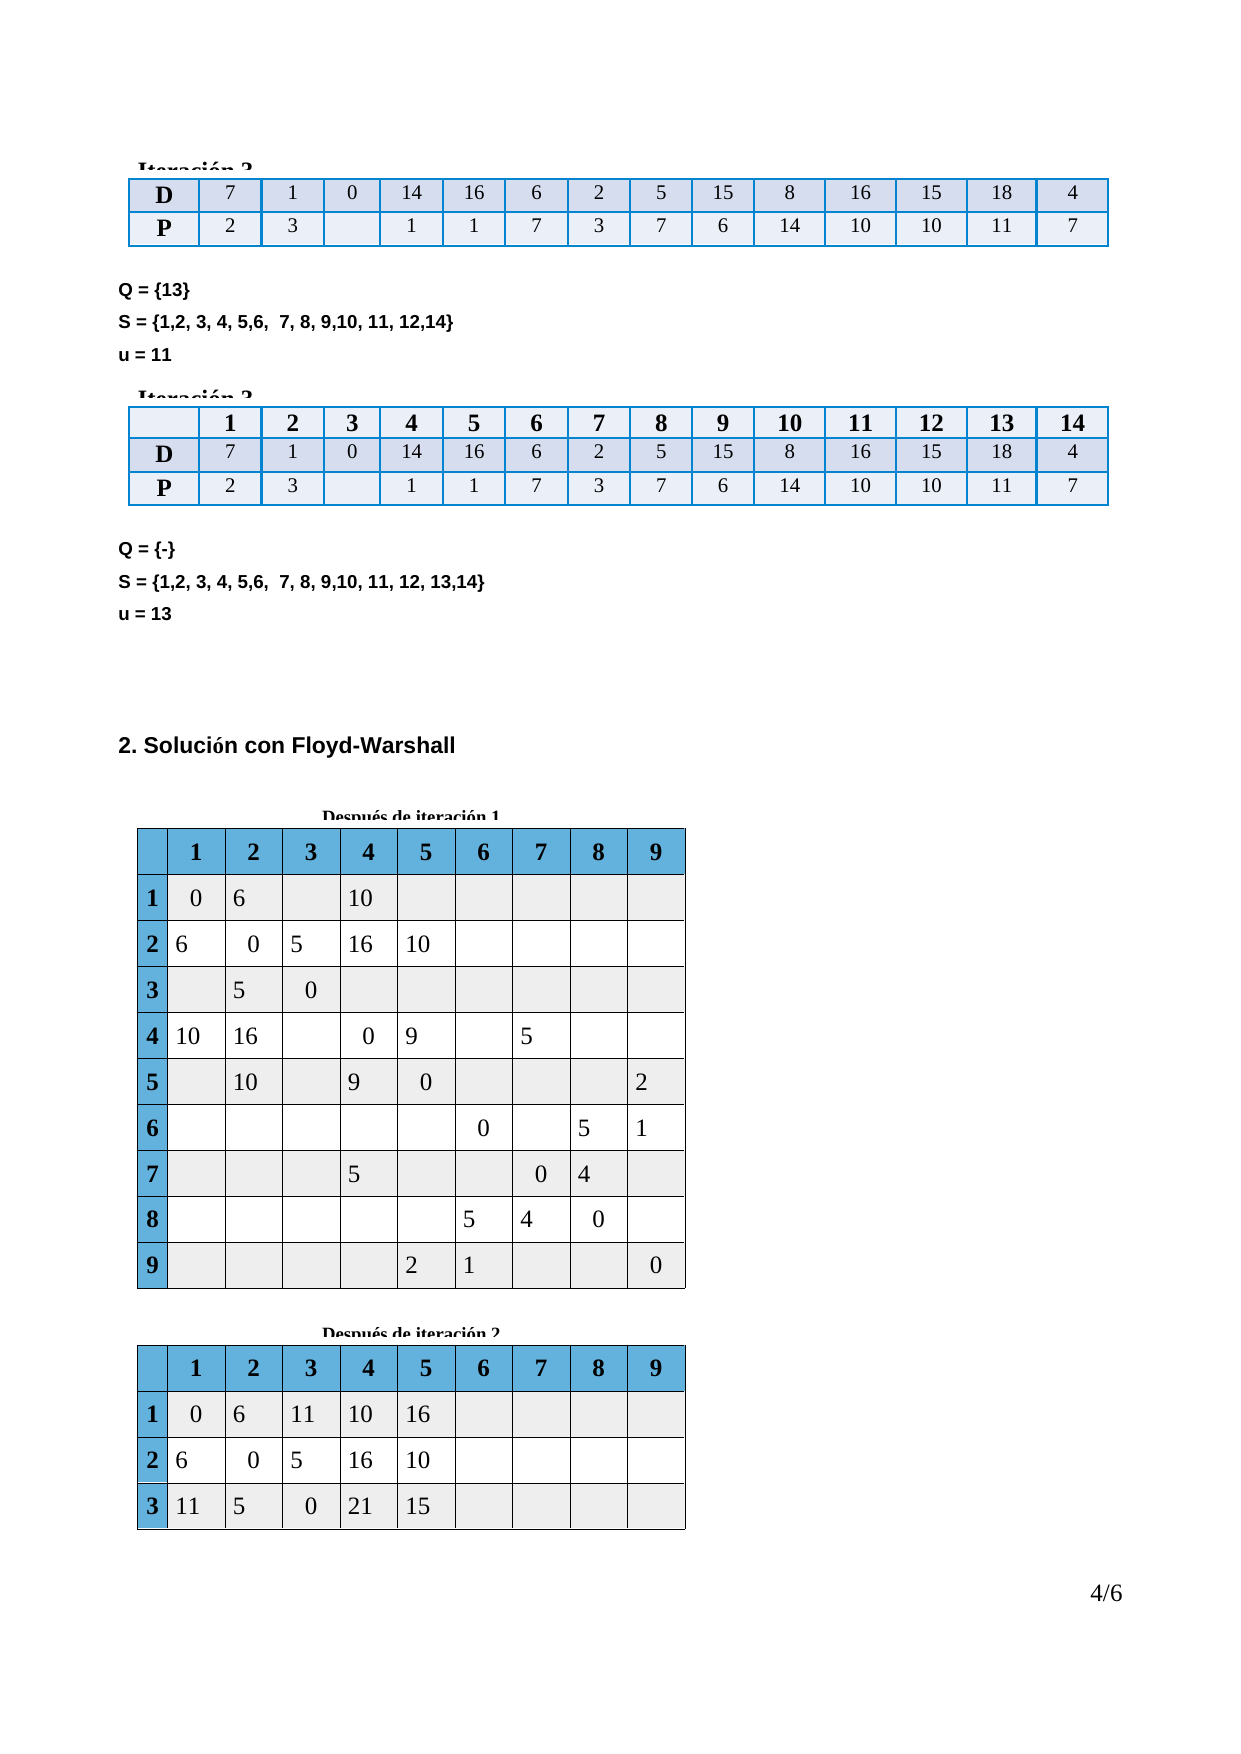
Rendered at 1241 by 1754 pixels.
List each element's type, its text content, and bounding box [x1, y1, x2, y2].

table_cell 3 [263, 473, 323, 504]
table_cell 5 [631, 439, 691, 471]
table_cell [628, 1196, 685, 1242]
table_cell 9 [628, 828, 685, 874]
table_header Después de iteración 2 [138, 1315, 685, 1345]
table_cell [168, 1059, 225, 1104]
table_cell 3 [325, 408, 379, 437]
table_cell 3 [283, 829, 340, 874]
table_cell 21 [341, 1484, 397, 1528]
table_cell [341, 1197, 397, 1242]
table_cell [456, 1392, 512, 1437]
table_cell [628, 1391, 685, 1437]
table_cell 6 [138, 1105, 167, 1150]
table_cell [226, 1105, 282, 1150]
table_cell 16 [226, 1013, 282, 1058]
table_cell [628, 1437, 685, 1482]
table_cell [283, 1151, 340, 1196]
table_cell 8 [631, 408, 691, 437]
table_cell [456, 1151, 512, 1196]
table_cell [571, 1484, 627, 1528]
table_cell [628, 874, 685, 920]
table_cell 8 [571, 1346, 627, 1391]
table_cell 15 [693, 180, 753, 211]
table_cell 14 [381, 180, 442, 211]
table_cell [398, 967, 455, 1012]
table_cell 10 [226, 1059, 282, 1104]
table_cell 1 [456, 1243, 512, 1288]
table_cell 3 [263, 213, 323, 244]
table_cell 3 [283, 1346, 340, 1391]
table_cell 5 [513, 1013, 570, 1058]
table_cell [513, 1438, 570, 1482]
table_cell 7 [138, 1151, 167, 1196]
table_cell 0 [513, 1151, 570, 1196]
table_cell [571, 921, 627, 966]
table_cell D [130, 439, 198, 471]
table_cell 2 [226, 1346, 282, 1391]
table_cell 0 [398, 1059, 455, 1104]
table_cell [283, 1197, 340, 1242]
table_cell [571, 967, 627, 1012]
table_cell 6 [693, 213, 753, 244]
table_cell [513, 1105, 570, 1150]
table_cell [628, 1012, 685, 1058]
table_cell [341, 967, 397, 1012]
table_cell 6 [168, 1438, 225, 1482]
table_cell 11 [968, 473, 1035, 504]
table_cell 6 [506, 439, 567, 471]
table_cell [130, 408, 198, 437]
table_cell 7 [506, 213, 567, 244]
table_cell P [130, 473, 198, 504]
table_cell 7 [513, 829, 570, 874]
table_cell 0 [283, 1484, 340, 1528]
table_cell [398, 1151, 455, 1196]
table_cell 6 [456, 1346, 512, 1391]
table_cell D [130, 180, 198, 211]
table_cell 10 [341, 875, 397, 920]
table_cell 9 [628, 1345, 685, 1391]
table_cell [628, 1150, 685, 1196]
table_cell [325, 473, 379, 504]
table_cell [226, 1197, 282, 1242]
table_cell 7 [513, 1346, 570, 1391]
table_cell [283, 875, 340, 920]
table_cell 1 [138, 1392, 167, 1437]
table_cell 12 [897, 408, 966, 437]
table_cell 6 [506, 180, 567, 211]
table_cell 8 [138, 1197, 167, 1242]
table_cell 4 [1038, 180, 1107, 211]
table_cell 9 [341, 1059, 397, 1104]
table_cell 5 [341, 1151, 397, 1196]
table_cell [513, 875, 570, 920]
table_cell [628, 1483, 685, 1528]
table_cell 10 [398, 1438, 455, 1482]
table_cell 6 [456, 829, 512, 874]
table_cell 3 [569, 213, 629, 244]
table_cell 10 [341, 1392, 397, 1437]
table_cell [168, 1197, 225, 1242]
table_cell 10 [755, 408, 824, 437]
table_cell 2 [200, 473, 260, 504]
table_cell 11 [968, 213, 1035, 244]
table_cell 7 [569, 408, 629, 437]
table_cell [283, 1059, 340, 1104]
table_cell [226, 1151, 282, 1196]
table_cell 1 [628, 1104, 685, 1150]
table_cell [138, 829, 167, 874]
table_cell 1 [263, 180, 323, 211]
table_cell [628, 920, 685, 966]
table_cell 2 [263, 408, 323, 437]
table_cell 16 [826, 439, 895, 471]
text S = {1,2, 3, 4, 5,6, 7, 8, 9,10, 11, 12, 13,14} [118, 571, 1122, 592]
table_header Iteración 3 [129, 376, 1108, 406]
table_cell [456, 1013, 512, 1058]
table_cell 4 [341, 829, 397, 874]
table_cell [398, 1197, 455, 1242]
table_cell 10 [168, 1013, 225, 1058]
table_cell 5 [226, 1484, 282, 1528]
table_cell 5 [398, 829, 455, 874]
table_cell [513, 1243, 570, 1288]
table_cell 5 [283, 1438, 340, 1482]
table_cell 7 [1038, 473, 1107, 504]
table_cell [456, 967, 512, 1012]
table_cell 1 [381, 473, 442, 504]
table_cell 7 [200, 439, 260, 471]
table_cell [398, 1105, 455, 1150]
table_cell 10 [826, 213, 895, 244]
table_cell [341, 1105, 397, 1150]
table_cell 2 [398, 1243, 455, 1288]
table_cell 5 [226, 967, 282, 1012]
table_cell 0 [571, 1197, 627, 1242]
table_cell 1 [168, 829, 225, 874]
table_cell 0 [283, 967, 340, 1012]
table_cell [283, 1013, 340, 1058]
table_cell 2 [628, 1058, 685, 1104]
table_cell 3 [138, 967, 167, 1012]
table_cell 1 [444, 473, 504, 504]
table_cell [513, 1392, 570, 1437]
table_header Después de iteración 1 [138, 798, 685, 828]
table_cell 14 [1038, 408, 1107, 437]
table_cell 16 [341, 921, 397, 966]
table_cell 4 [341, 1346, 397, 1391]
table_cell 14 [381, 439, 442, 471]
table_cell 5 [444, 408, 504, 437]
table_cell 6 [226, 1392, 282, 1437]
table_cell 13 [968, 408, 1035, 437]
table_cell 0 [168, 875, 225, 920]
table_cell 5 [571, 1105, 627, 1150]
table_cell [341, 1243, 397, 1288]
table_cell 1 [200, 408, 260, 437]
table_cell [168, 967, 225, 1012]
table_cell 5 [456, 1197, 512, 1242]
table_cell 8 [571, 829, 627, 874]
table_cell [456, 1438, 512, 1482]
text Q = {13} [118, 279, 1122, 300]
table_cell 0 [341, 1013, 397, 1058]
table_cell 1 [138, 875, 167, 920]
table_cell 7 [506, 473, 567, 504]
table_cell [571, 1013, 627, 1058]
table_header Iteración 3 [129, 148, 1108, 178]
table_cell 7 [200, 180, 260, 211]
table_cell 4 [1038, 439, 1107, 471]
table_cell 6 [168, 921, 225, 966]
table_cell [571, 1438, 627, 1482]
table_cell 2 [200, 213, 260, 244]
table_cell 6 [506, 408, 567, 437]
text S = {1,2, 3, 4, 5,6, 7, 8, 9,10, 11, 12,14} [118, 311, 1122, 333]
table_cell 2 [138, 921, 167, 966]
table_cell 15 [398, 1484, 455, 1528]
table_cell 14 [755, 213, 824, 244]
table_cell 10 [398, 921, 455, 966]
table_cell 9 [138, 1243, 167, 1288]
table_cell [456, 1484, 512, 1528]
table_cell 7 [1038, 213, 1107, 244]
table_cell 10 [897, 473, 966, 504]
table_cell 18 [968, 180, 1035, 211]
table_cell 15 [897, 180, 966, 211]
table_cell [513, 967, 570, 1012]
table_cell 4 [138, 1013, 167, 1058]
table_cell 5 [138, 1059, 167, 1104]
table_cell [456, 1059, 512, 1104]
table_cell [168, 1243, 225, 1288]
table_cell [456, 921, 512, 966]
table_cell 11 [826, 408, 895, 437]
table_cell 6 [226, 875, 282, 920]
table_cell 3 [138, 1484, 167, 1528]
table_cell 9 [398, 1013, 455, 1058]
table_cell 5 [398, 1346, 455, 1391]
table_cell 1 [168, 1346, 225, 1391]
table_cell [168, 1151, 225, 1196]
text Q = {-} [118, 538, 1122, 560]
table_cell 4 [513, 1197, 570, 1242]
table_cell 1 [263, 439, 323, 471]
table_cell 0 [628, 1242, 685, 1288]
table_cell 0 [168, 1392, 225, 1437]
table_cell 0 [325, 180, 379, 211]
table_cell 4 [571, 1151, 627, 1196]
table_cell [398, 875, 455, 920]
table_cell 3 [569, 473, 629, 504]
table_cell 16 [444, 180, 504, 211]
table_cell 16 [398, 1392, 455, 1437]
table_cell 0 [325, 439, 379, 471]
table_cell 15 [897, 439, 966, 471]
table_cell 2 [138, 1438, 167, 1482]
table_cell [138, 1346, 167, 1391]
table_cell 10 [897, 213, 966, 244]
table_cell 7 [631, 473, 691, 504]
text u = 13 [118, 603, 1122, 624]
table_cell 10 [826, 473, 895, 504]
table_cell 9 [693, 408, 753, 437]
table_cell 6 [693, 473, 753, 504]
table_cell [513, 1484, 570, 1528]
table_cell 1 [444, 213, 504, 244]
table_cell 2 [569, 180, 629, 211]
table_cell 16 [826, 180, 895, 211]
table_cell 0 [226, 921, 282, 966]
table_cell 11 [168, 1484, 225, 1528]
table_cell [168, 1105, 225, 1150]
table_cell [513, 1059, 570, 1104]
table_cell [571, 1392, 627, 1437]
table_cell [283, 1105, 340, 1150]
table_cell [571, 1059, 627, 1104]
table_cell [456, 875, 512, 920]
text 2. Solución con Floyd-Warshall [118, 732, 1122, 758]
table_cell 8 [755, 439, 824, 471]
table_cell [571, 1243, 627, 1288]
table_cell 5 [283, 921, 340, 966]
table_cell [283, 1243, 340, 1288]
table_cell 16 [444, 439, 504, 471]
table_cell [628, 966, 685, 1012]
table_cell 16 [341, 1438, 397, 1482]
table_cell 14 [755, 473, 824, 504]
table_cell 2 [569, 439, 629, 471]
table_cell [325, 213, 379, 244]
table_cell 5 [631, 180, 691, 211]
table_cell 7 [631, 213, 691, 244]
table_cell [571, 875, 627, 920]
table_cell 2 [226, 829, 282, 874]
table_cell 15 [693, 439, 753, 471]
table_cell 18 [968, 439, 1035, 471]
table_cell 4 [381, 408, 442, 437]
table_cell 0 [456, 1105, 512, 1150]
table_cell [513, 921, 570, 966]
table_cell P [130, 213, 198, 244]
table_cell 1 [381, 213, 442, 244]
text u = 11 [118, 343, 1122, 365]
table_cell [226, 1243, 282, 1288]
table_cell 11 [283, 1392, 340, 1437]
table_cell 0 [226, 1438, 282, 1482]
table_cell 8 [755, 180, 824, 211]
